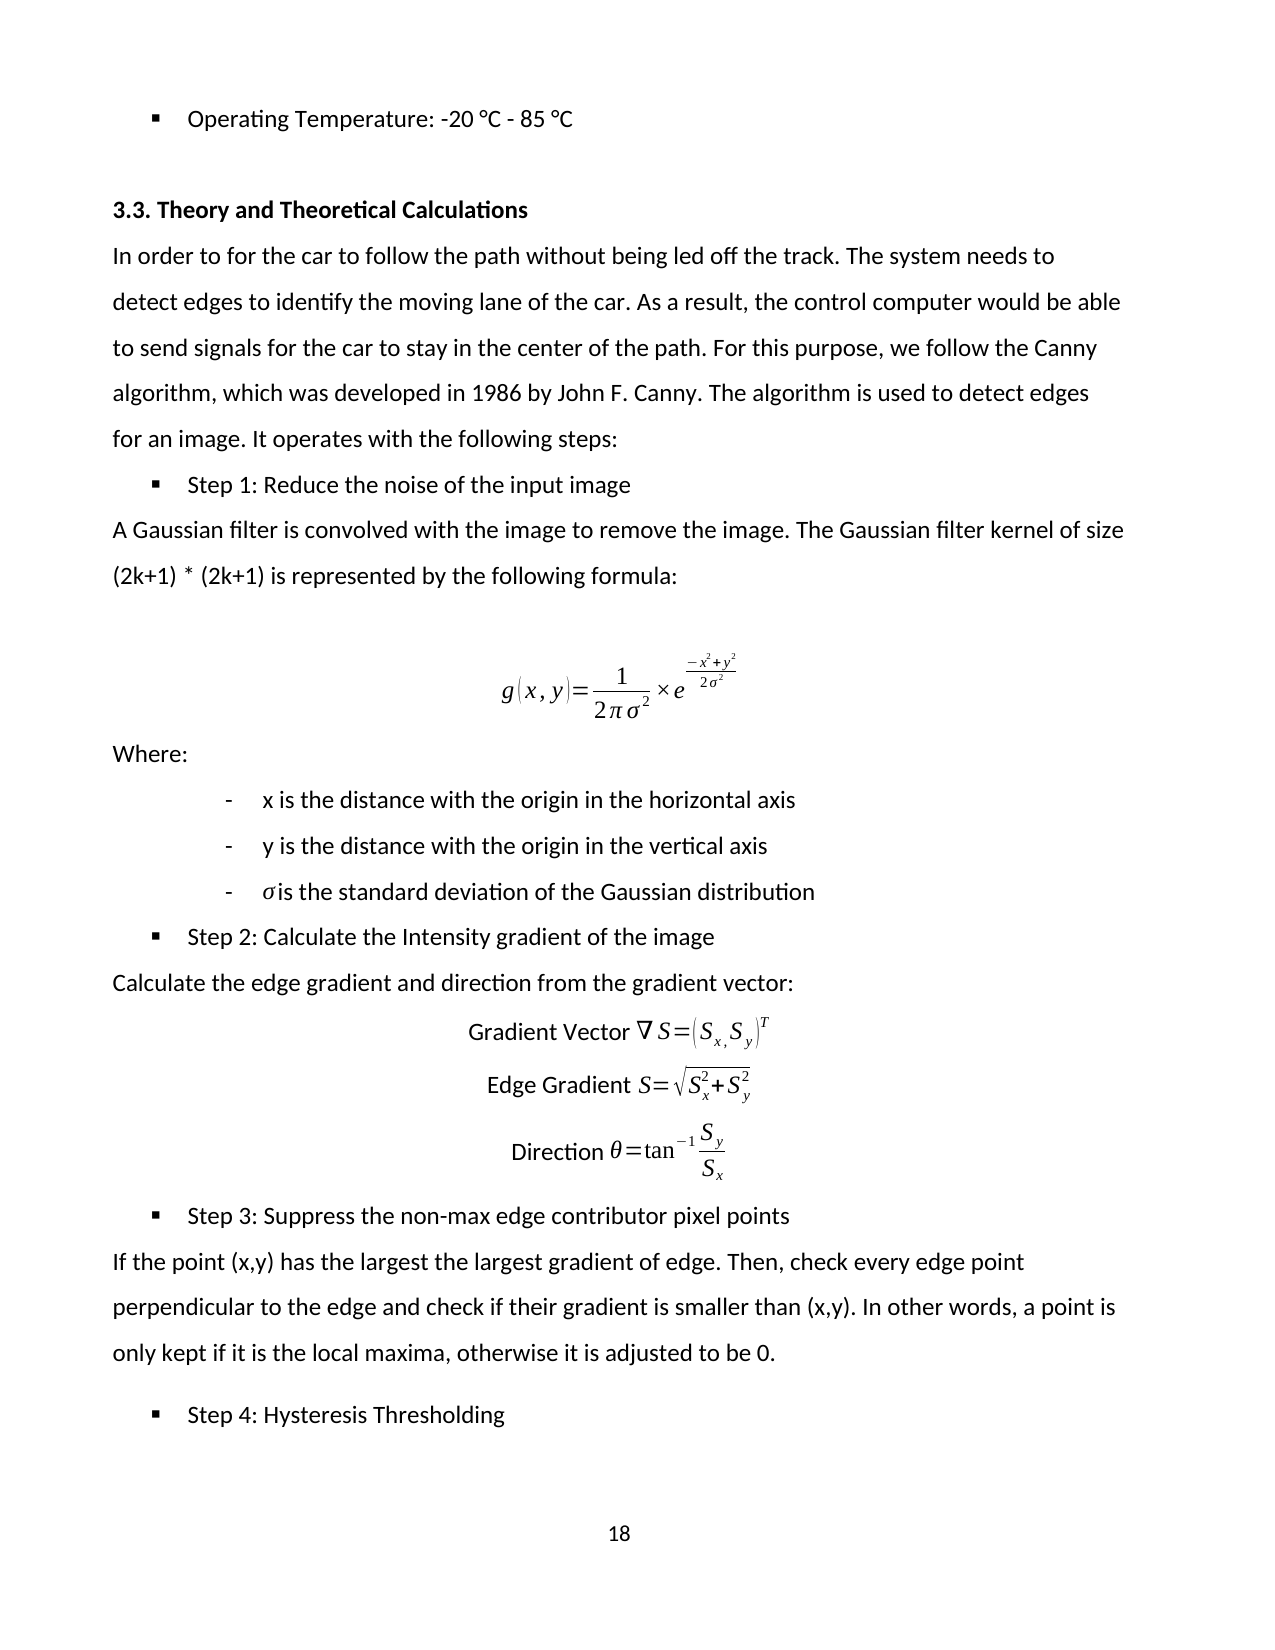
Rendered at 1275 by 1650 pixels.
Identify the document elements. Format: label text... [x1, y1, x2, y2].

text 3.3. Theory and Theoretical Calculations [112, 194, 1125, 225]
text Edge Gradient [112, 1066, 1125, 1103]
list x is the distance with the origin in the horizontal axis [225, 784, 1125, 815]
list Operating Temperature: -20 °C - 85 °C [150, 103, 1125, 134]
list Step 1: Reduce the noise of the input image [150, 469, 1125, 499]
text Gradient Vector [112, 1013, 1125, 1050]
text Where: [112, 739, 1125, 769]
list y is the distance with the origin in the vertical axis [225, 830, 1125, 861]
text In order to for the car to follow the path without being led off the track. The system needs to detect edges to identify the moving lane of the car. As a result, the control computer would be able to send signals for the car to stay in the center of the path. For this purpose, we follow the Canny algorithm, which was developed in 1986 by John F. Canny. The algorithm is used to detect edges for an image. It operates with the following steps: [112, 240, 1125, 454]
list Step 3: Suppress the non-max edge contributor pixel points [150, 1200, 1125, 1230]
list is the standard deviation of the Gaussian distribution [225, 876, 1125, 906]
text A Gaussian filter is convolved with the image to remove the image. The Gaussian filter kernel of size (2k+1) * (2k+1) is represented by the following formula: [112, 515, 1125, 591]
text Calculate the edge gradient and direction from the gradient vector: [112, 967, 1125, 998]
text If the point (x,y) has the largest the largest gradient of edge. Then, check every edge point perpendicular to the edge and check if their gradient is smaller than (x,y). In other words, a point is only kept if it is the local maxima, otherwise it is adjusted to be 0. [112, 1246, 1125, 1368]
list Step 2: Calculate the Intensity gradient of the image [150, 922, 1125, 952]
text Direction [112, 1118, 1125, 1185]
list Step 4: Hysteresis Thresholding [150, 1399, 1125, 1430]
